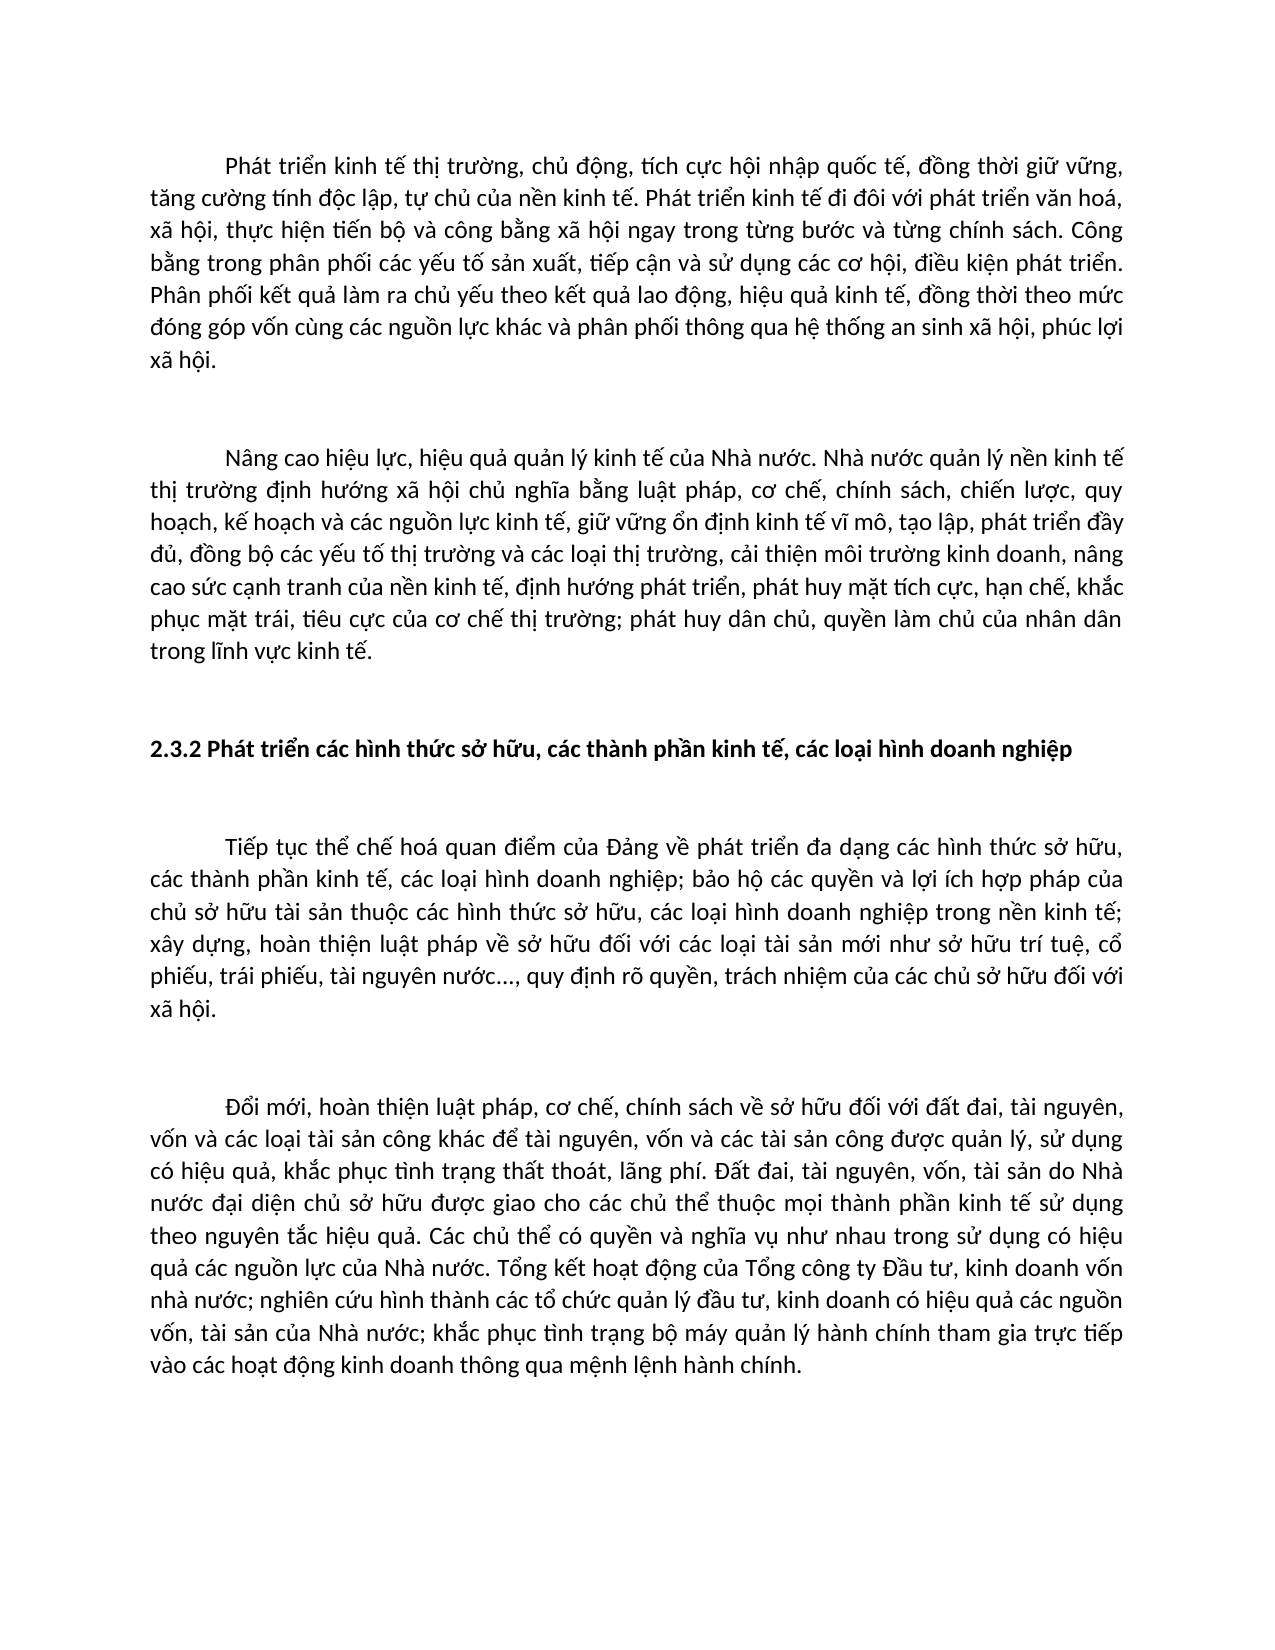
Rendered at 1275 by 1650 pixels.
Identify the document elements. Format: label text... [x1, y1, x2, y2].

text Tiếp tục thể chế hoá quan điểm của Đảng về phát triển đa dạng các hình thức sở hữu, các thành phần kinh tế, các loại hình doanh nghiệp; bảo hộ các quyền và lợi ích hợp pháp của chủ sở hữu tài sản thuộc các hình thức sở hữu, các loại hình doanh nghiệp trong nền kinh tế; xây dựng, hoàn thiện luật pháp về sở hữu đối với các loại tài sản mới như sở hữu trí tuệ, cổ phiếu, trái phiếu, tài nguyên nước..., quy định rõ quyền, trách nhiệm của các chủ sở hữu đối với xã hội. [150, 831, 1125, 1023]
text Đổi mới, hoàn thiện luật pháp, cơ chế, chính sách về sở hữu đối với đất đai, tài nguyên, vốn và các loại tài sản công khác để tài nguyên, vốn và các tài sản công được quản lý, sử dụng có hiệu quả, khắc phục tình trạng thất thoát, lãng phí. Đất đai, tài nguyên, vốn, tài sản do Nhà nước đại diện chủ sở hữu được giao cho các chủ thể thuộc mọi thành phần kinh tế sử dụng theo nguyên tắc hiệu quả. Các chủ thể có quyền và nghĩa vụ như nhau trong sử dụng có hiệu quả các nguồn lực của Nhà nước. Tổng kết hoạt động của Tổng công ty Đầu tư, kinh doanh vốn nhà nước; nghiên cứu hình thành các tổ chức quản lý đầu tư, kinh doanh có hiệu quả các nguồn vốn, tài sản của Nhà nước; khắc phục tình trạng bộ máy quản lý hành chính tham gia trực tiếp vào các hoạt động kinh doanh thông qua mệnh lệnh hành chính. [150, 1091, 1125, 1379]
text Phát triển kinh tế thị trường, chủ động, tích cực hội nhập quốc tế, đồng thời giữ vững, tăng cường tính độc lập, tự chủ của nền kinh tế. Phát triển kinh tế đi đôi với phát triển văn hoá, xã hội, thực hiện tiến bộ và công bằng xã hội ngay trong từng bước và từng chính sách. Công bằng trong phân phối các yếu tố sản xuất, tiếp cận và sử dụng các cơ hội, điều kiện phát triển. Phân phối kết quả làm ra chủ yếu theo kết quả lao động, hiệu quả kinh tế, đồng thời theo mức đóng góp vốn cùng các nguồn lực khác và phân phối thông qua hệ thống an sinh xã hội, phúc lợi xã hội. [150, 150, 1125, 374]
text Nâng cao hiệu lực, hiệu quả quản lý kinh tế của Nhà nước. Nhà nước quản lý nền kinh tế thị trường định hướng xã hội chủ nghĩa bằng luật pháp, cơ chế, chính sách, chiến lược, quy hoạch, kế hoạch và các nguồn lực kinh tế, giữ vững ổn định kinh tế vĩ mô, tạo lập, phát triển đầy đủ, đồng bộ các yếu tố thị trường và các loại thị trường, cải thiện môi trường kinh doanh, nâng cao sức cạnh tranh của nền kinh tế, định hướng phát triển, phát huy mặt tích cực, hạn chế, khắc phục mặt trái, tiêu cực của cơ chế thị trường; phát huy dân chủ, quyền làm chủ của nhân dân trong lĩnh vực kinh tế. [150, 442, 1125, 666]
text 2.3.2 Phát triển các hình thức sở hữu, các thành phần kinh tế, các loại hình doanh nghiệp [150, 733, 1125, 764]
